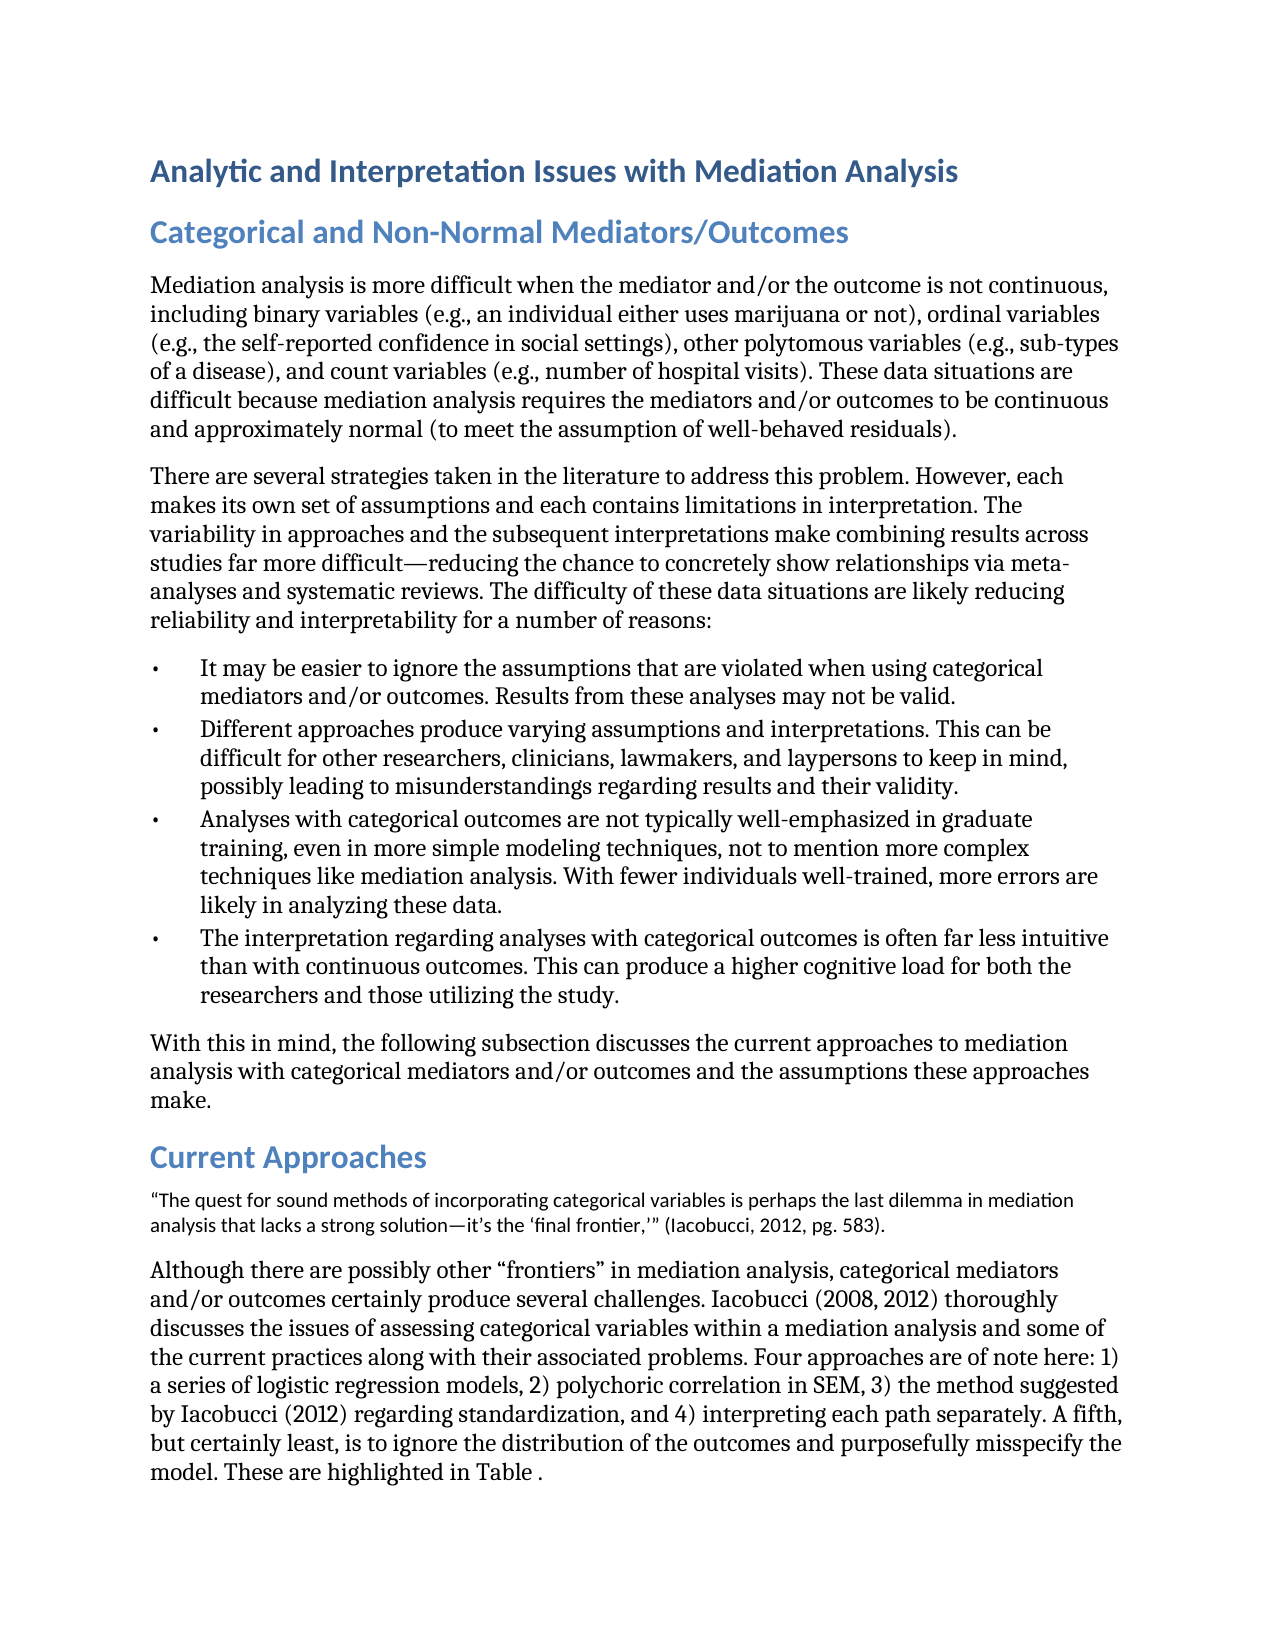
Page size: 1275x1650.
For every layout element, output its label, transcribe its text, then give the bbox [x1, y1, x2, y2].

text “The quest for sound methods of incorporating categorical variables is perhaps the last dilemma in mediation analysis that lacks a strong solution—it’s the ‘final frontier,’” (Iacobucci, 2012, pg. 583). [150, 1187, 1125, 1238]
text Mediation analysis is more difficult when the mediator and/or the outcome is not continuous, including binary variables (e.g., an individual either uses marijuana or not), ordinal variables (e.g., the self-reported confidence in social settings), other polytomous variables (e.g., sub-types of a disease), and count variables (e.g., number of hospital visits). These data situations are difficult because mediation analysis requires the mediators and/or outcomes to be continuous and approximately normal (to meet the assumption of well-behaved residuals). [150, 271, 1125, 443]
list Analyses with categorical outcomes are not typically well-emphasized in graduate training, even in more simple modeling techniques, not to mention more complex techniques like mediation analysis. With fewer individuals well-trained, more errors are likely in analyzing these data. [150, 805, 1125, 920]
list Different approaches produce varying assumptions and interpretations. This can be difficult for other researchers, clinicians, lawmakers, and laypersons to keep in mind, possibly leading to misunderstandings regarding results and their validity. [150, 715, 1125, 801]
subtitle Categorical and Non-Normal Mediators/Outcomes [150, 212, 1125, 252]
text Although there are possibly other “frontiers” in mediation analysis, categorical mediators and/or outcomes certainly produce several challenges. Iacobucci (2008, 2012) thoroughly discusses the issues of assessing categorical variables within a mediation analysis and some of the current practices along with their associated problems. Four approaches are of note here: 1) a series of logistic regression models, 2) polychoric correlation in SEM, 3) the method suggested by Iacobucci (2012) regarding standardization, and 4) interpreting each path separately. A fifth, but certainly least, is to ignore the distribution of the outcomes and purposefully misspecify the model. These are highlighted in Table . [150, 1256, 1125, 1486]
text With this in mind, the following subsection discusses the current approaches to mediation analysis with categorical mediators and/or outcomes and the assumptions these approaches make. [150, 1028, 1125, 1115]
subtitle Analytic and Interpretation Issues with Mediation Analysis [150, 150, 1125, 191]
list It may be easier to ignore the assumptions that are violated when using categorical mediators and/or outcomes. Results from these analyses may not be valid. [150, 653, 1125, 711]
text There are several strategies taken in the literature to address this problem. However, each makes its own set of assumptions and each contains limitations in interpretation. The variability in approaches and the subsequent interpretations make combining results across studies far more difficult—reducing the chance to concretely show relationships via meta-analyses and systematic reviews. The difficulty of these data situations are likely reducing reliability and interpretability for a number of reasons: [150, 462, 1125, 635]
subtitle Current Approaches [150, 1136, 1125, 1176]
list The interpretation regarding analyses with categorical outcomes is often far less intuitive than with continuous outcomes. This can produce a higher cognitive load for both the researchers and those utilizing the study. [150, 923, 1125, 1010]
